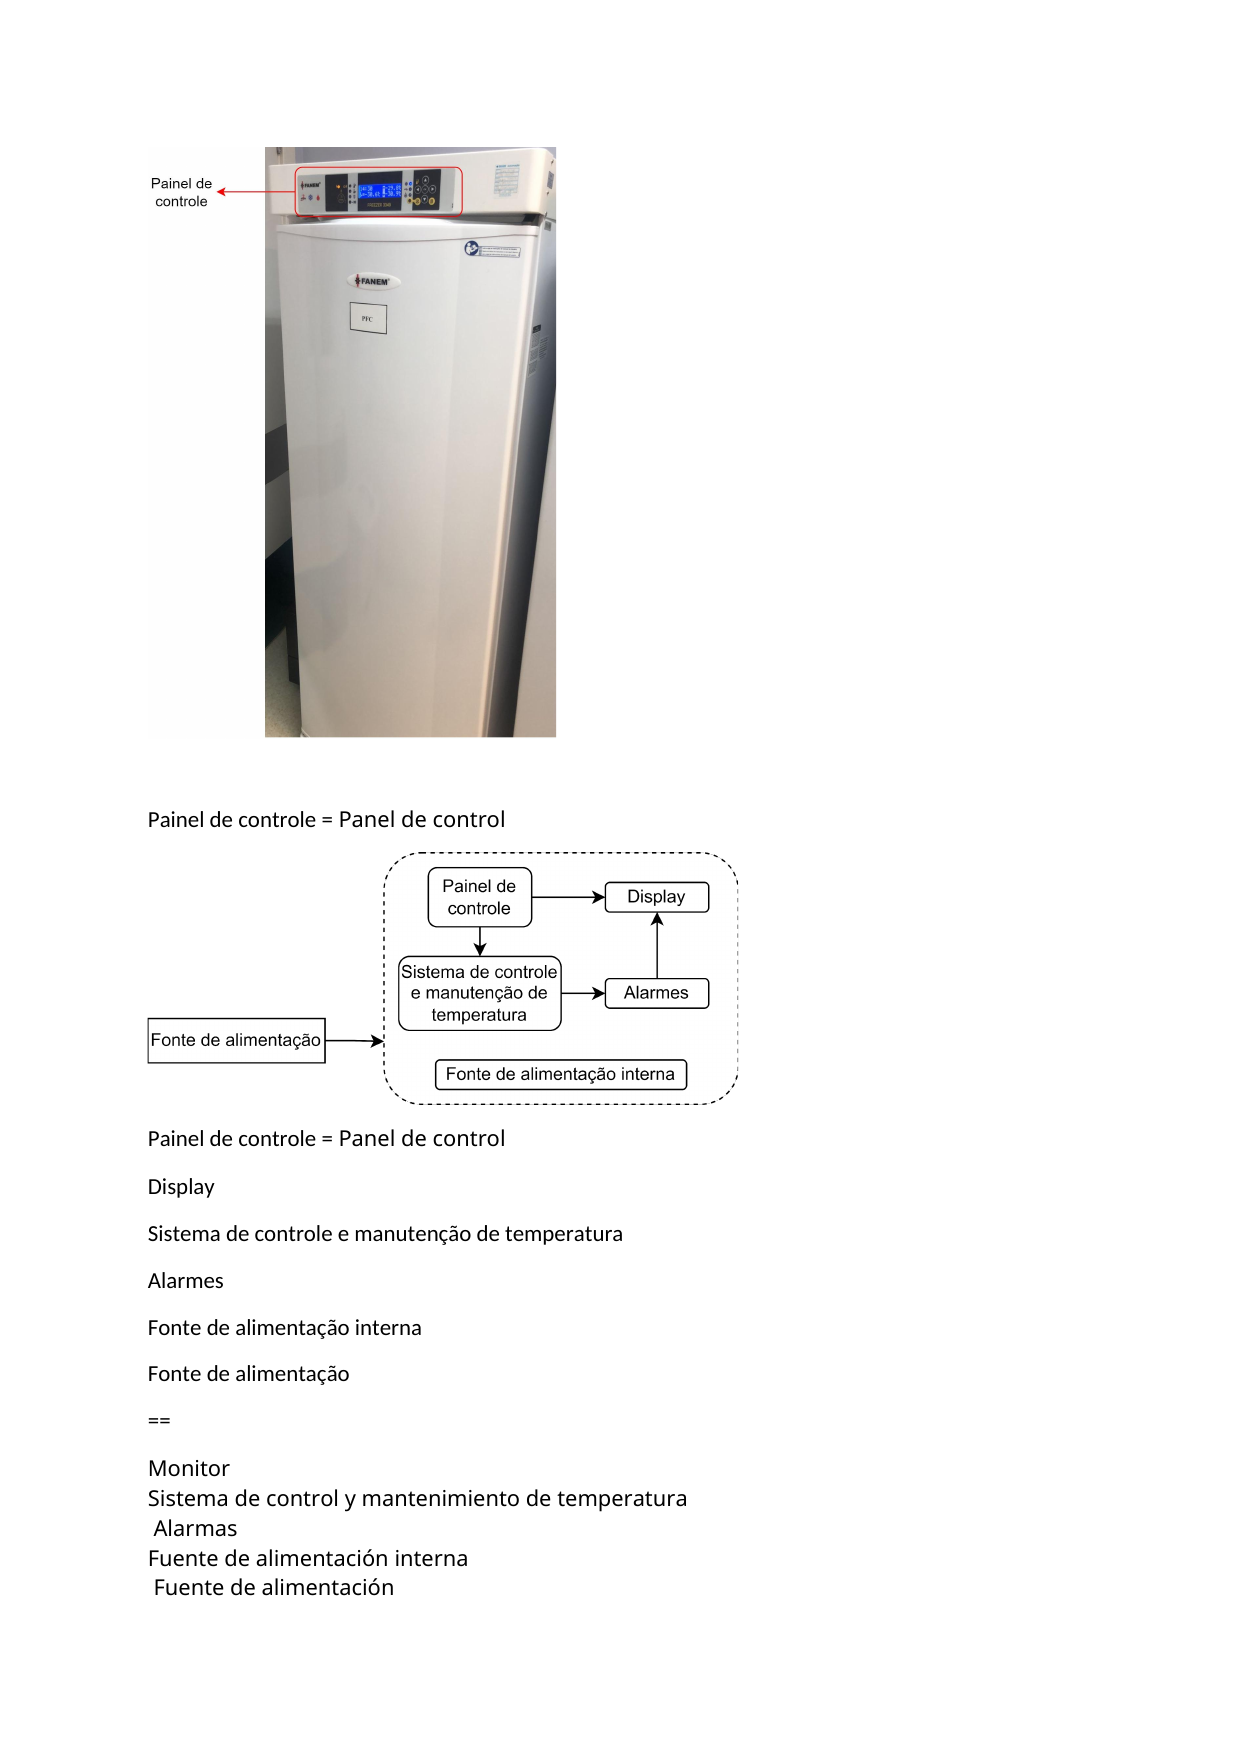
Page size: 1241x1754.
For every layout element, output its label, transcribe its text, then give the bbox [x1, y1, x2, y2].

text Monitor [148, 1453, 1093, 1483]
text Painel de controle = Panel de control [148, 1123, 1093, 1153]
text Alarmas [148, 1513, 1093, 1543]
text Painel de controle = Panel de control [148, 804, 1093, 834]
text Sistema de controle e manutenção de temperatura [148, 1219, 1093, 1247]
text Fuente de alimentación interna [148, 1543, 1093, 1572]
picture [147, 147, 557, 739]
text Fuente de alimentación [148, 1572, 1093, 1602]
text Fonte de alimentação [148, 1359, 1093, 1387]
text Fonte de alimentação interna [148, 1313, 1093, 1341]
text Display [148, 1172, 1093, 1200]
text Alarmes [148, 1266, 1093, 1294]
text Sistema de control y mantenimiento de temperatura [148, 1483, 1093, 1513]
picture [147, 852, 739, 1105]
text == [148, 1406, 1093, 1434]
